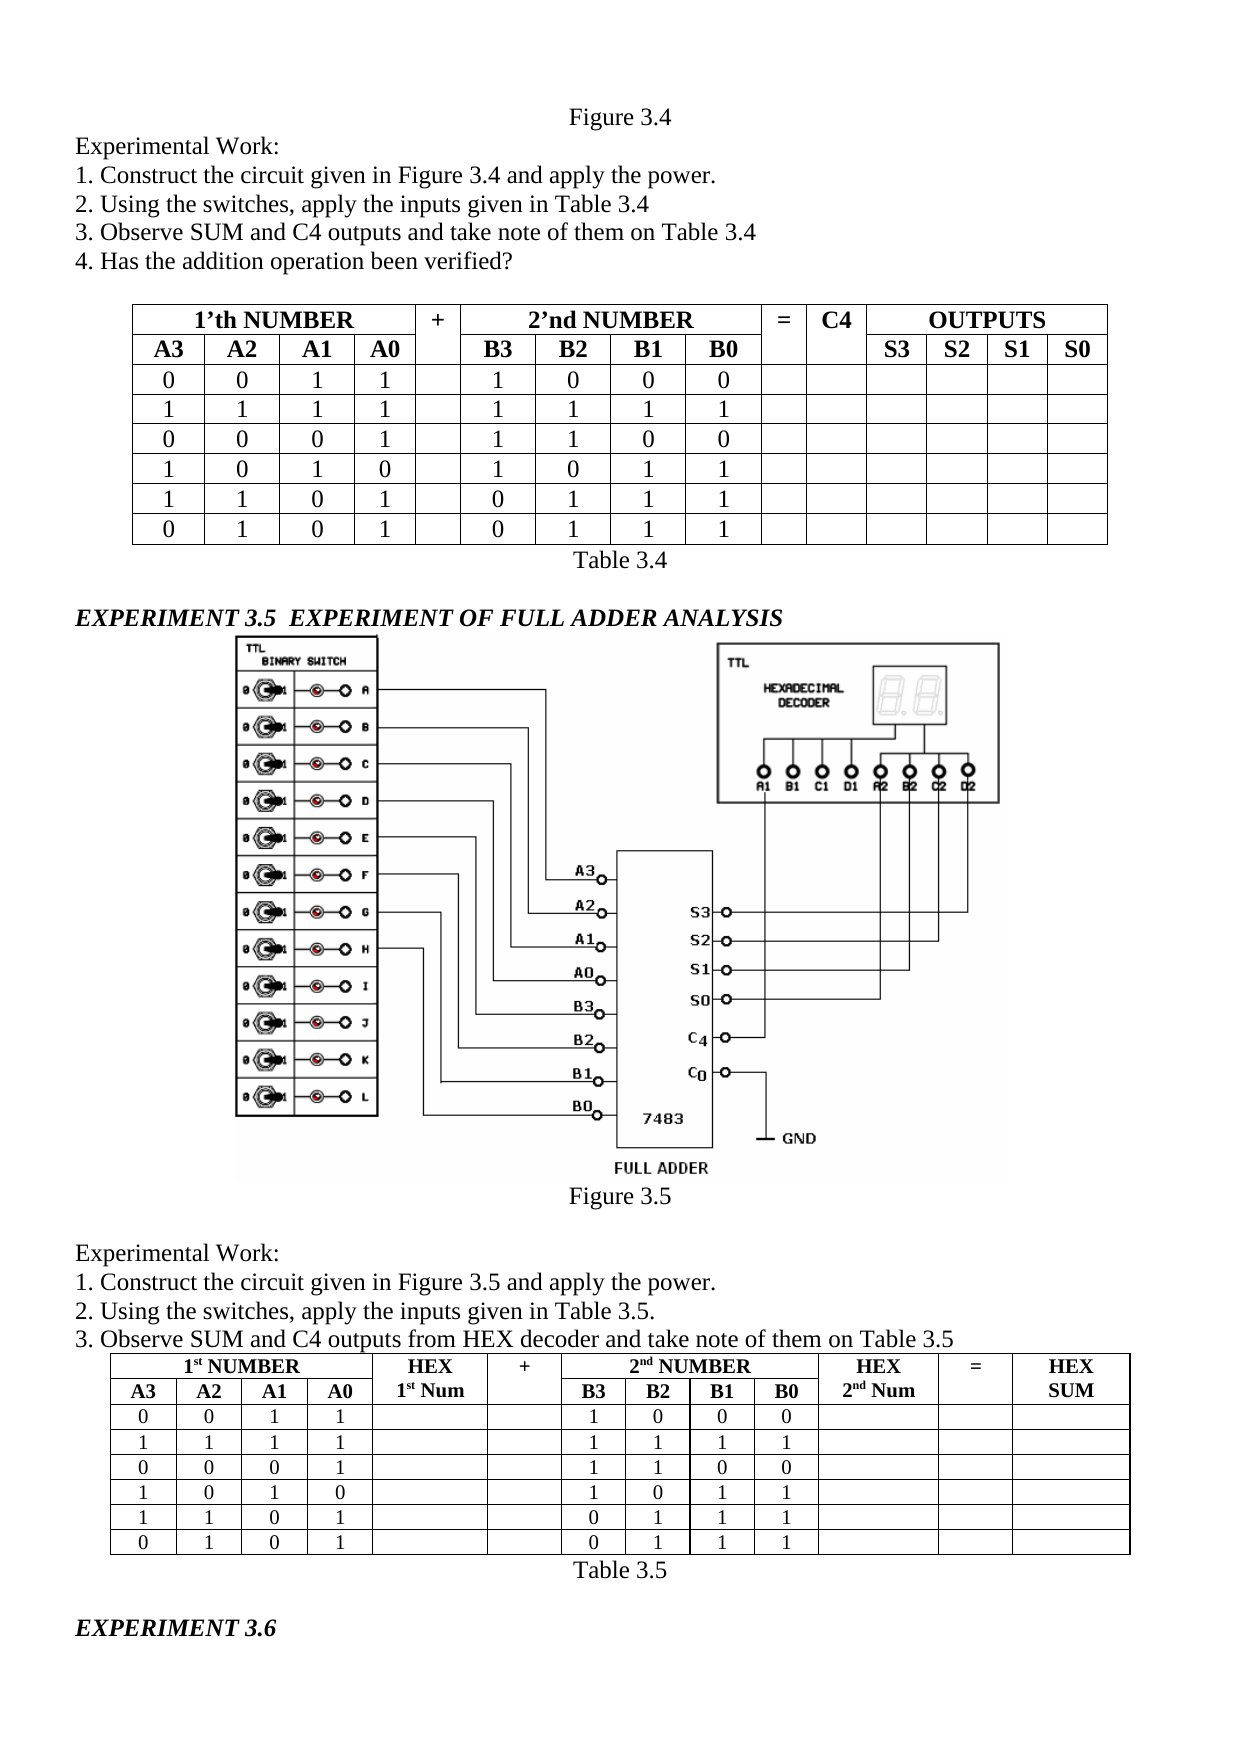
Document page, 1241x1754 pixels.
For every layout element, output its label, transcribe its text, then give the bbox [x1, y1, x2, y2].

table_cell [1048, 514, 1107, 544]
table_cell [1013, 1455, 1129, 1479]
table_cell S0 [1048, 335, 1107, 364]
table_cell B0 [686, 335, 761, 364]
table_cell 1 [461, 454, 535, 483]
table_cell [807, 395, 866, 423]
table_cell [1048, 454, 1107, 483]
table_cell [488, 1455, 561, 1479]
table_cell [867, 395, 926, 423]
text 4. Has the addition operation been verified? [75, 246, 1165, 275]
table_header HEX 2nd Num [819, 1354, 938, 1403]
table_header = [939, 1354, 1012, 1403]
text Figure 3.5 [75, 1181, 1165, 1209]
table_cell 1 [686, 395, 761, 423]
table_cell 1 [280, 395, 354, 423]
table_cell 1 [177, 1530, 241, 1554]
table_cell [819, 1455, 938, 1479]
table_header HEX 1st Num [373, 1354, 487, 1403]
table_cell A0 [308, 1379, 372, 1403]
table_cell [807, 484, 866, 513]
table_cell [373, 1480, 487, 1504]
table_cell 1 [177, 1430, 241, 1454]
table_cell 1 [562, 1480, 625, 1504]
table_cell 0 [280, 484, 354, 513]
table_cell [867, 484, 926, 513]
table_cell 1 [461, 365, 535, 393]
table_cell 0 [242, 1455, 307, 1479]
table_cell [867, 424, 926, 453]
table_cell 1 [562, 1430, 625, 1454]
text Figure 3.4 [75, 102, 1165, 131]
table_cell [373, 1430, 487, 1454]
table_cell [939, 1405, 1012, 1428]
table_cell 1 [755, 1505, 818, 1529]
table_cell B1 [611, 335, 685, 364]
text 1. Construct the circuit given in Figure 3.5 and apply the power. [75, 1267, 1165, 1296]
table_cell [1013, 1405, 1129, 1428]
table_cell [807, 424, 866, 453]
table_cell [819, 1430, 938, 1454]
table_cell 1 [536, 424, 610, 453]
table_cell 1 [308, 1405, 372, 1428]
table_cell 0 [111, 1530, 176, 1554]
text Experimental Work: [75, 131, 1165, 160]
table_header 1’th NUMBER [133, 305, 415, 333]
table_cell [1013, 1430, 1129, 1454]
table_cell A2 [177, 1379, 241, 1403]
table_cell 0 [177, 1405, 241, 1428]
table_cell 0 [755, 1405, 818, 1428]
table_cell 1 [355, 514, 415, 544]
table_cell [867, 514, 926, 544]
table_cell [762, 365, 806, 393]
text 3. Observe SUM and C4 outputs and take note of them on Table 3.4 [75, 217, 1165, 246]
table_cell 0 [686, 424, 761, 453]
table_cell 1 [536, 514, 610, 544]
table_header + [416, 305, 460, 364]
table_cell [488, 1405, 561, 1428]
table_cell 1 [205, 514, 279, 544]
table_cell 1 [626, 1430, 689, 1454]
table_cell 1 [133, 484, 204, 513]
table_cell 1 [355, 484, 415, 513]
table_cell 1 [242, 1430, 307, 1454]
table_cell 1 [611, 395, 685, 423]
text EXPERIMENT 3.6 [75, 1613, 1165, 1641]
table_cell S2 [927, 335, 987, 364]
table_cell [988, 395, 1047, 423]
table_cell [762, 395, 806, 423]
table_cell 0 [133, 514, 204, 544]
table_cell 1 [308, 1530, 372, 1554]
table_cell 1 [691, 1430, 754, 1454]
table_header 2’nd NUMBER [461, 305, 761, 333]
table_cell [807, 454, 866, 483]
table_cell [416, 365, 460, 393]
table_cell [488, 1430, 561, 1454]
table_cell 0 [133, 424, 204, 453]
table_cell 0 [562, 1505, 625, 1529]
table_cell S3 [867, 335, 926, 364]
table_cell 0 [562, 1530, 625, 1554]
table_cell 0 [205, 365, 279, 393]
table_cell [927, 424, 987, 453]
table_cell S1 [988, 335, 1047, 364]
table_cell 1 [562, 1455, 625, 1479]
table_cell [373, 1505, 487, 1529]
table_cell 1 [691, 1505, 754, 1529]
table_cell 0 [205, 454, 279, 483]
table_cell [819, 1480, 938, 1504]
table_cell [988, 454, 1047, 483]
table_cell 1 [626, 1455, 689, 1479]
table_cell 0 [461, 514, 535, 544]
table_cell [373, 1530, 487, 1554]
table_cell A0 [355, 335, 415, 364]
table_cell [488, 1530, 561, 1554]
table_header = [762, 305, 806, 364]
table_cell [807, 365, 866, 393]
text 1. Construct the circuit given in Figure 3.4 and apply the power. [75, 160, 1165, 189]
table_cell B2 [626, 1379, 689, 1403]
table_cell 0 [205, 424, 279, 453]
table_cell 1 [280, 365, 354, 393]
table_cell 1 [536, 484, 610, 513]
table_cell 0 [691, 1455, 754, 1479]
table_cell A1 [280, 335, 354, 364]
table_cell 0 [242, 1505, 307, 1529]
table_cell 1 [626, 1505, 689, 1529]
table_cell 0 [308, 1480, 372, 1504]
table_header C4 [807, 305, 866, 364]
table_cell [1013, 1505, 1129, 1529]
table_cell [416, 514, 460, 544]
table_cell 1 [355, 365, 415, 393]
table_cell 0 [177, 1480, 241, 1504]
table_header 1st NUMBER [111, 1354, 372, 1378]
table_header HEX SUM [1013, 1354, 1129, 1403]
table_cell [1048, 365, 1107, 393]
table_cell [1013, 1480, 1129, 1504]
table_cell 1 [280, 454, 354, 483]
text 2. Using the switches, apply the inputs given in Table 3.4 [75, 189, 1165, 217]
table_cell 1 [308, 1505, 372, 1529]
table_cell [416, 484, 460, 513]
table_cell [416, 424, 460, 453]
table_cell 1 [686, 484, 761, 513]
table_cell [927, 395, 987, 423]
table_cell 0 [686, 365, 761, 393]
table_cell 1 [691, 1530, 754, 1554]
table_cell 0 [461, 484, 535, 513]
table_cell 0 [177, 1455, 241, 1479]
table_cell [939, 1455, 1012, 1479]
table_cell [988, 484, 1047, 513]
table_cell 1 [611, 514, 685, 544]
table_cell [762, 484, 806, 513]
table_cell [373, 1455, 487, 1479]
table_cell 1 [205, 484, 279, 513]
table_cell [867, 454, 926, 483]
table_cell 0 [626, 1405, 689, 1428]
text EXPERIMENT 3.5 EXPERIMENT OF FULL ADDER ANALYSIS [75, 603, 1165, 631]
table_cell [939, 1430, 1012, 1454]
table_cell 0 [536, 365, 610, 393]
text Table 3.5 [75, 1555, 1165, 1584]
table_cell [927, 365, 987, 393]
table_cell B3 [461, 335, 535, 364]
table_cell [939, 1505, 1012, 1529]
table_cell 0 [626, 1480, 689, 1504]
table_cell [416, 395, 460, 423]
table_cell 1 [461, 424, 535, 453]
table_cell [762, 454, 806, 483]
table_cell 1 [686, 454, 761, 483]
table_cell [988, 514, 1047, 544]
table_cell 1 [242, 1480, 307, 1504]
table_cell 0 [280, 424, 354, 453]
table_cell [1048, 395, 1107, 423]
table_cell [819, 1530, 938, 1554]
table_cell [1048, 484, 1107, 513]
table_cell 1 [355, 395, 415, 423]
text Table 3.4 [75, 545, 1165, 574]
table_cell [988, 424, 1047, 453]
table_cell [762, 514, 806, 544]
table_cell 0 [691, 1405, 754, 1428]
table_cell [927, 484, 987, 513]
table_cell [988, 365, 1047, 393]
table_cell [373, 1405, 487, 1428]
table_cell 1 [611, 454, 685, 483]
table_cell 1 [755, 1480, 818, 1504]
table_cell 1 [626, 1530, 689, 1554]
table_cell 1 [755, 1430, 818, 1454]
table_cell 1 [355, 424, 415, 453]
table_cell [927, 454, 987, 483]
table_cell [488, 1505, 561, 1529]
table_cell 0 [111, 1455, 176, 1479]
table_cell [819, 1405, 938, 1428]
table_cell 1 [308, 1430, 372, 1454]
table_cell [807, 514, 866, 544]
table_cell 1 [611, 484, 685, 513]
table_cell 0 [242, 1530, 307, 1554]
table_cell A3 [133, 335, 204, 364]
table_cell [867, 365, 926, 393]
table_cell [416, 454, 460, 483]
table_cell 1 [111, 1480, 176, 1504]
table_cell 1 [691, 1480, 754, 1504]
table_cell B1 [691, 1379, 754, 1403]
table_cell 1 [755, 1530, 818, 1554]
table_cell 0 [611, 424, 685, 453]
table_cell 0 [355, 454, 415, 483]
table_cell 1 [308, 1455, 372, 1479]
table_cell [762, 424, 806, 453]
table_header 2nd NUMBER [562, 1354, 818, 1378]
table_cell 0 [133, 365, 204, 393]
table_cell A2 [205, 335, 279, 364]
table_cell 1 [461, 395, 535, 423]
table_cell 1 [177, 1505, 241, 1529]
table_header + [488, 1354, 561, 1403]
table_cell 0 [536, 454, 610, 483]
table_cell 1 [686, 514, 761, 544]
table_cell [1013, 1530, 1129, 1554]
text Experimental Work: [75, 1238, 1165, 1267]
table_cell B2 [536, 335, 610, 364]
table_cell [939, 1530, 1012, 1554]
table_cell 1 [562, 1405, 625, 1428]
table_cell 0 [611, 365, 685, 393]
table_cell [819, 1505, 938, 1529]
table_cell 1 [133, 395, 204, 423]
table_cell [939, 1480, 1012, 1504]
text 2. Using the switches, apply the inputs given in Table 3.5. [75, 1296, 1165, 1324]
table_cell [488, 1480, 561, 1504]
text 3. Observe SUM and C4 outputs from HEX decoder and take note of them on Table 3.5 [75, 1324, 1165, 1353]
table_cell 0 [280, 514, 354, 544]
table_cell 1 [111, 1505, 176, 1529]
table_cell [1048, 424, 1107, 453]
table_cell 0 [755, 1455, 818, 1479]
table_cell A3 [111, 1379, 176, 1403]
table_cell B3 [562, 1379, 625, 1403]
table_cell A1 [242, 1379, 307, 1403]
table_cell 1 [242, 1405, 307, 1428]
table_cell 1 [205, 395, 279, 423]
table_cell 1 [133, 454, 204, 483]
table_cell 1 [536, 395, 610, 423]
table_cell 0 [111, 1405, 176, 1428]
table_cell B0 [755, 1379, 818, 1403]
table_header OUTPUTS [867, 305, 1107, 333]
table_cell 1 [111, 1430, 176, 1454]
table_cell [927, 514, 987, 544]
